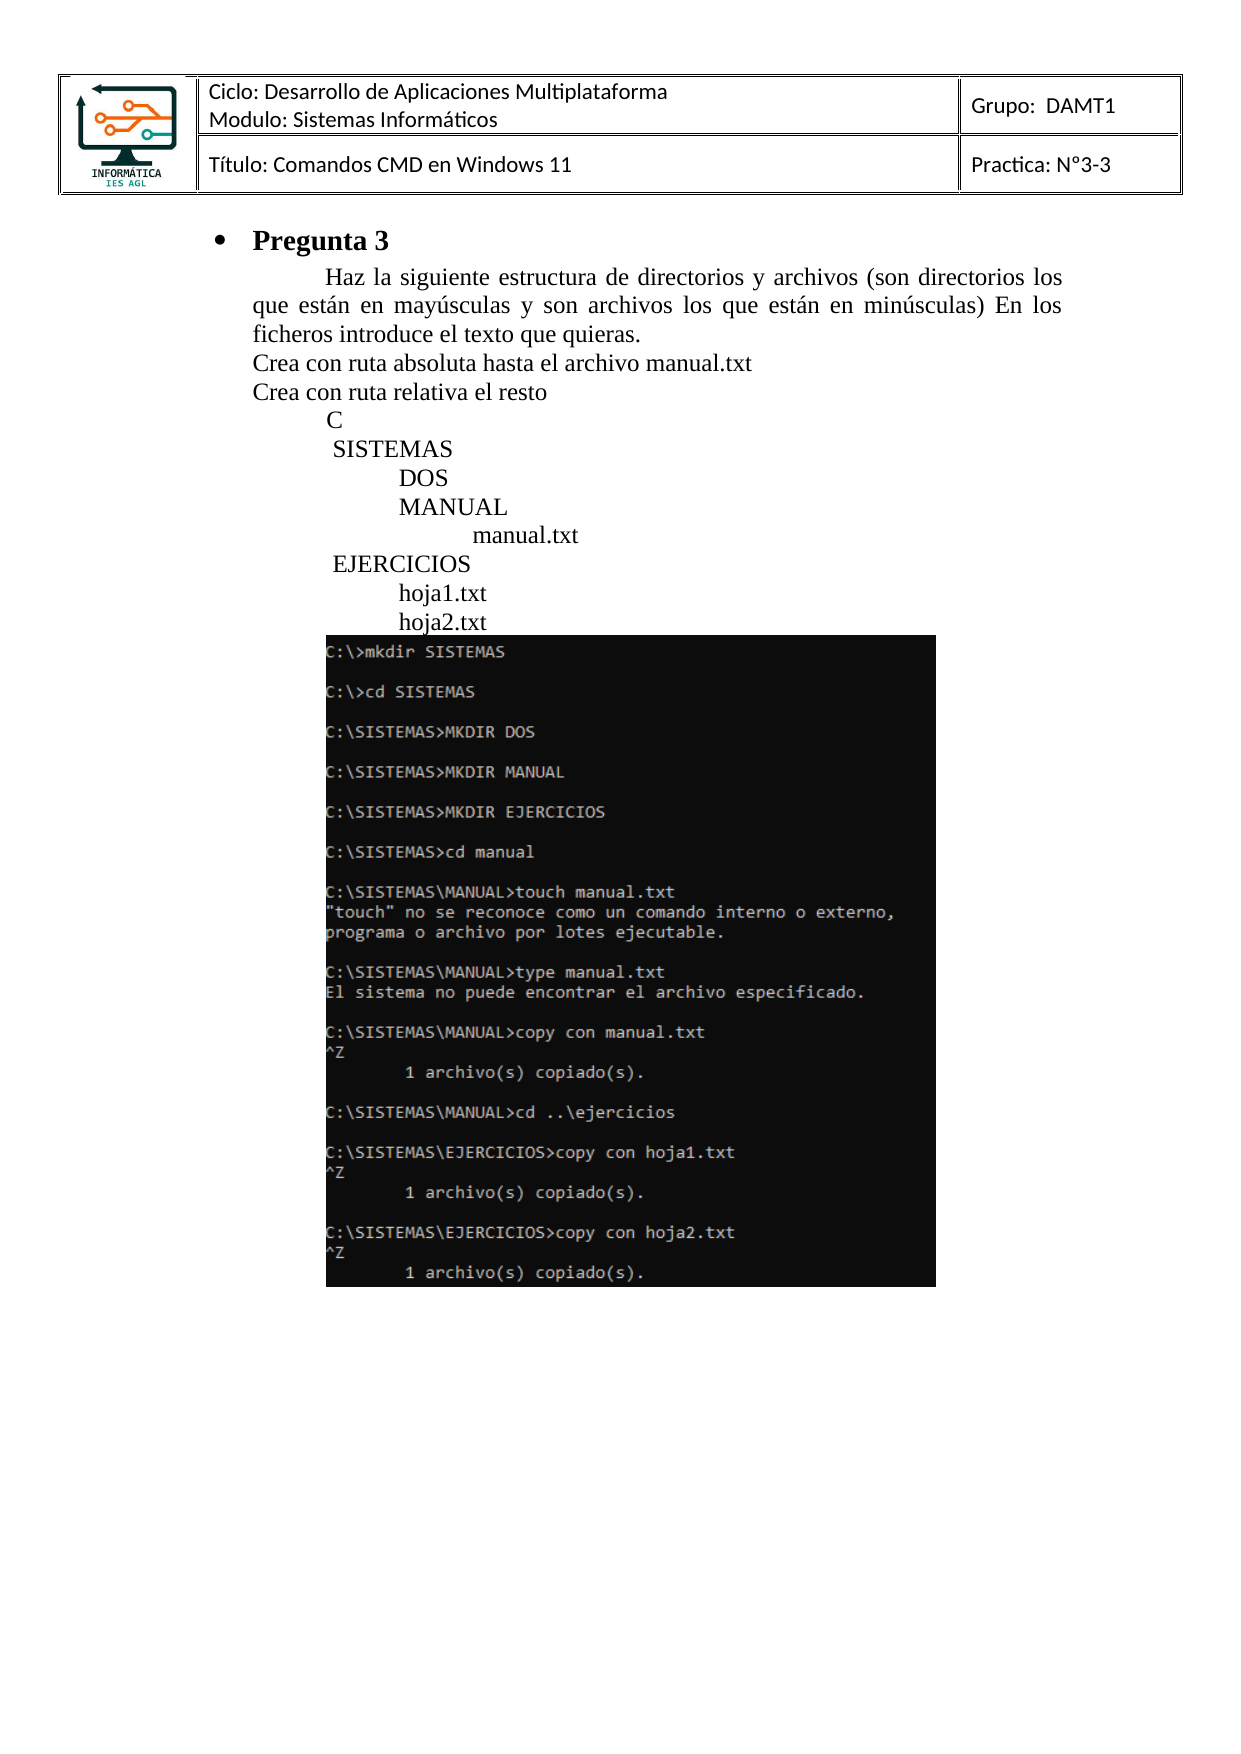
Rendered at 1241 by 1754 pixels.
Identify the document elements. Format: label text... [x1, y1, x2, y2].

text C [326, 406, 1063, 434]
text Haz la siguiente estructura de directorios y archivos (son directorios los que están en mayúsculas y son archivos los que están en minúsculas) En los ficheros introduce el texto que quieras. [252, 262, 1063, 348]
text MANUAL [326, 492, 1063, 521]
subtitle Pregunta 3 [215, 223, 1063, 257]
text hoja1.txt [326, 578, 1063, 607]
text manual.txt [326, 521, 1063, 549]
text SISTEMAS [326, 434, 1063, 463]
text DOS [326, 463, 1063, 492]
text hoja2.txt [326, 607, 1063, 636]
text Crea con ruta absoluta hasta el archivo manual.txt [252, 348, 1063, 377]
text EJERCICIOS [326, 549, 1063, 578]
picture [70, 76, 186, 192]
picture [326, 635, 936, 1287]
text Crea con ruta relativa el resto [252, 377, 1063, 406]
